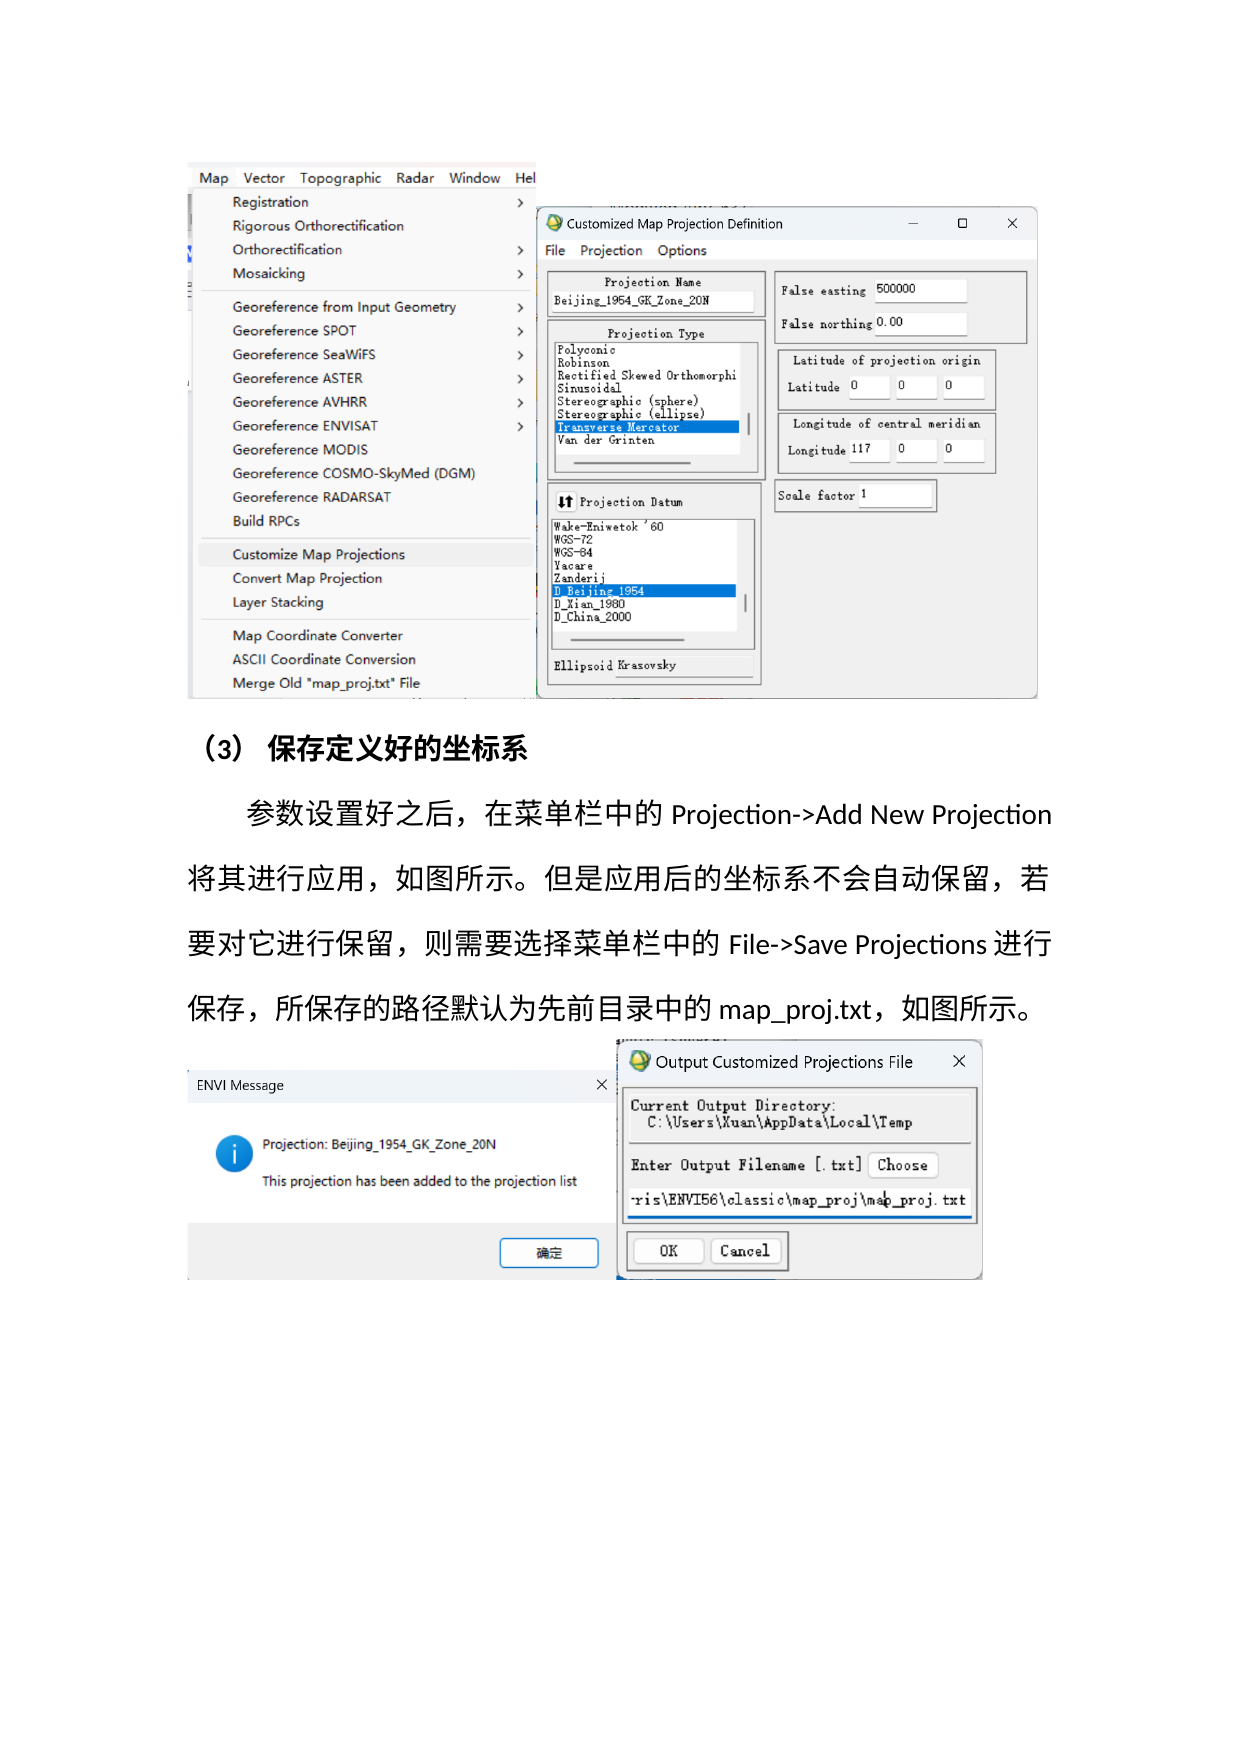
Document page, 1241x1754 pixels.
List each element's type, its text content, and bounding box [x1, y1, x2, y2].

picture [187, 162, 1038, 699]
list 参数设置好之后，在菜单栏中的Projection->Add New Projection将其进行应用，如图所示。但是应用后的坐标系不会自动保留，若要对它进行保留，则需要选择菜单栏中的File->Save Projections进行保存，所保存的路径默认为先前目录中的map_proj.txt，如图所示。 [187, 779, 1053, 1039]
list 保存定义好的坐标系 [187, 714, 1053, 779]
picture [187, 1039, 983, 1280]
